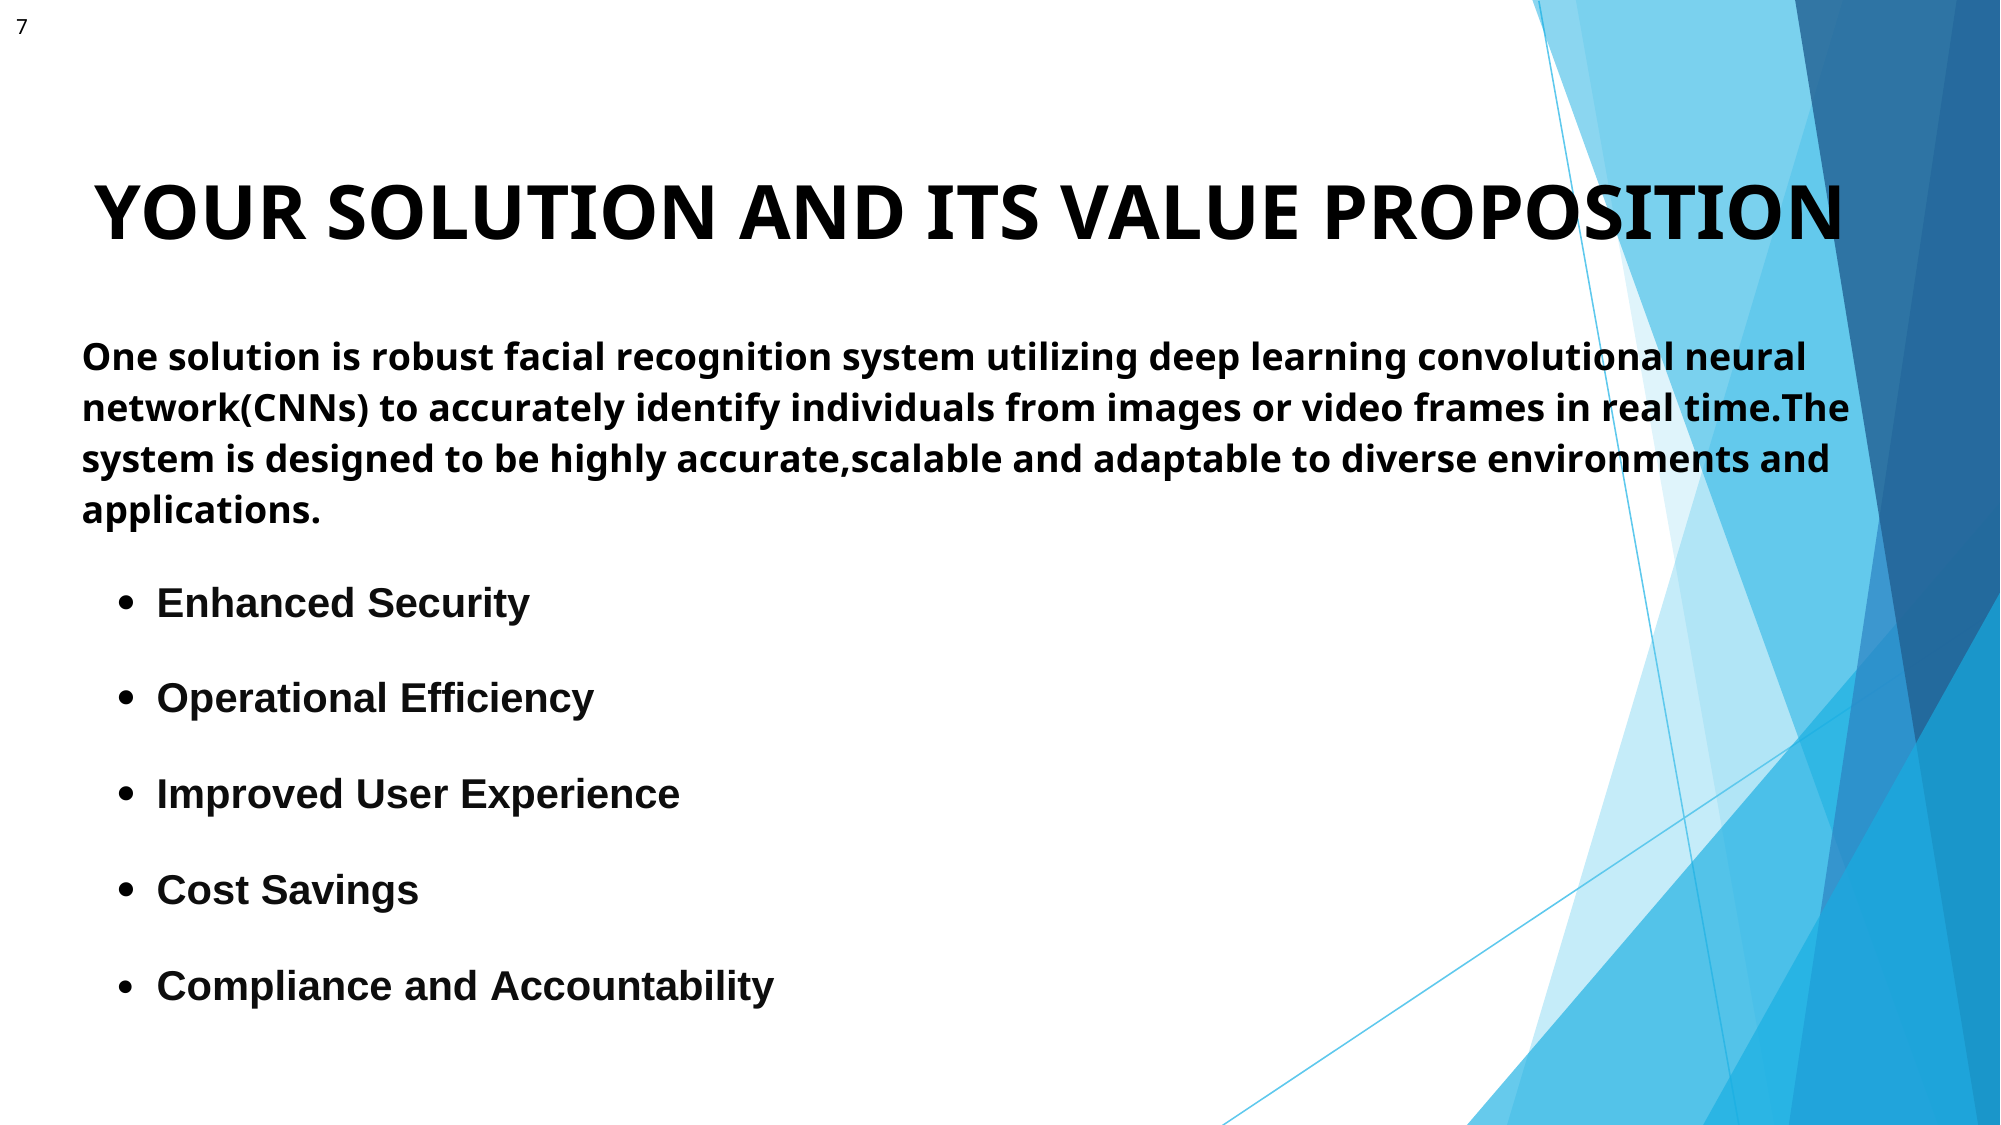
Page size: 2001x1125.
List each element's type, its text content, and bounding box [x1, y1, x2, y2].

list Improved User Experience [119, 769, 2000, 817]
text YOUR SOLUTION AND ITS VALUE PROPOSITION [94, 159, 2000, 261]
list Enhanced Security [119, 578, 2000, 626]
list Compliance and Accountability [119, 961, 2000, 1009]
text One solution is robust facial recognition system utilizing deep learning convolutional neural network(CNNs) to accurately identify individuals from images or video frames in real time.The system is designed to be highly accurate,scalable and adaptable to diverse environments and applications. [81, 331, 1894, 535]
list Cost Savings [119, 865, 2000, 913]
list Operational Efficiency [119, 674, 2000, 722]
